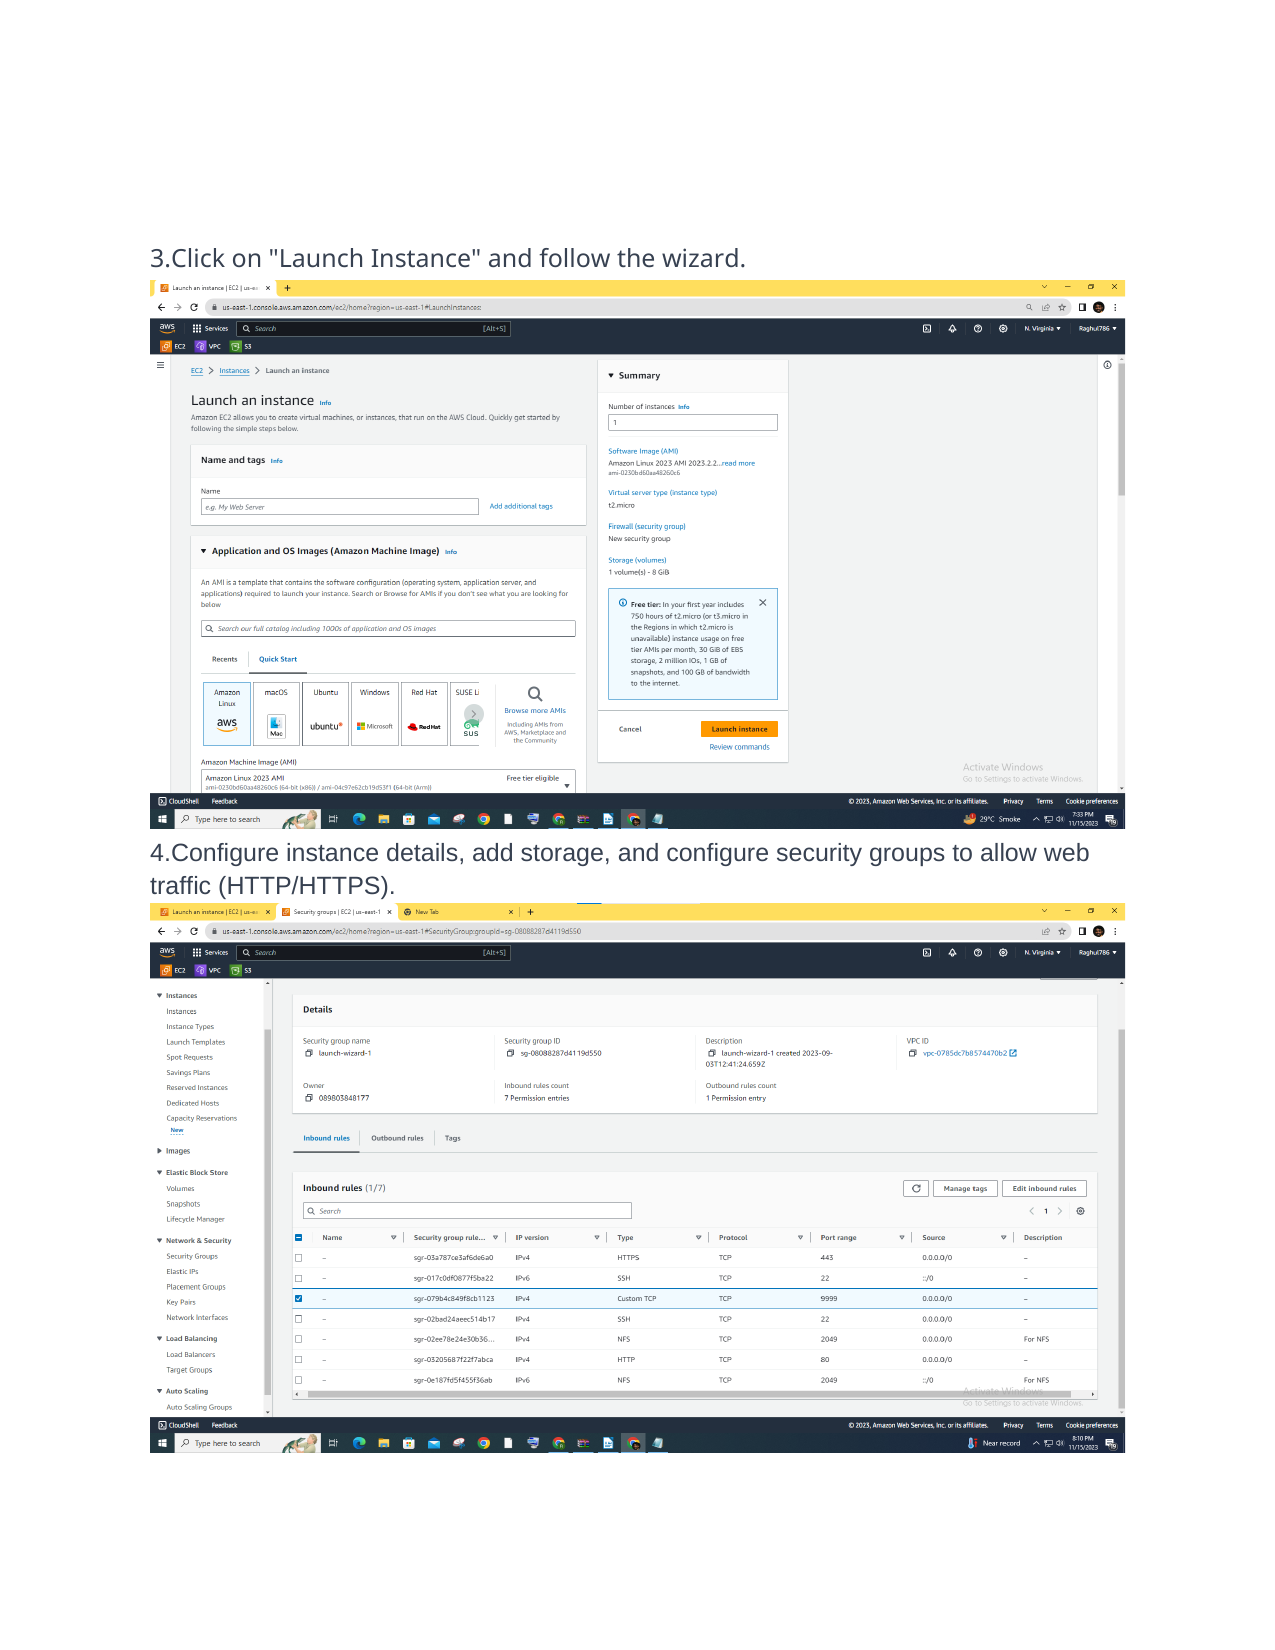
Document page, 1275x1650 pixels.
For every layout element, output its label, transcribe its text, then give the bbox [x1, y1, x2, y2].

text 3.Click on "Launch Instance" and follow the wizard. [150, 241, 1125, 275]
text 4.Configure instance details, add storage, and configure security groups to allow web traffic (HTTP/HTTPS). [150, 829, 1125, 899]
picture [150, 280, 1125, 829]
picture [150, 903, 1125, 1453]
